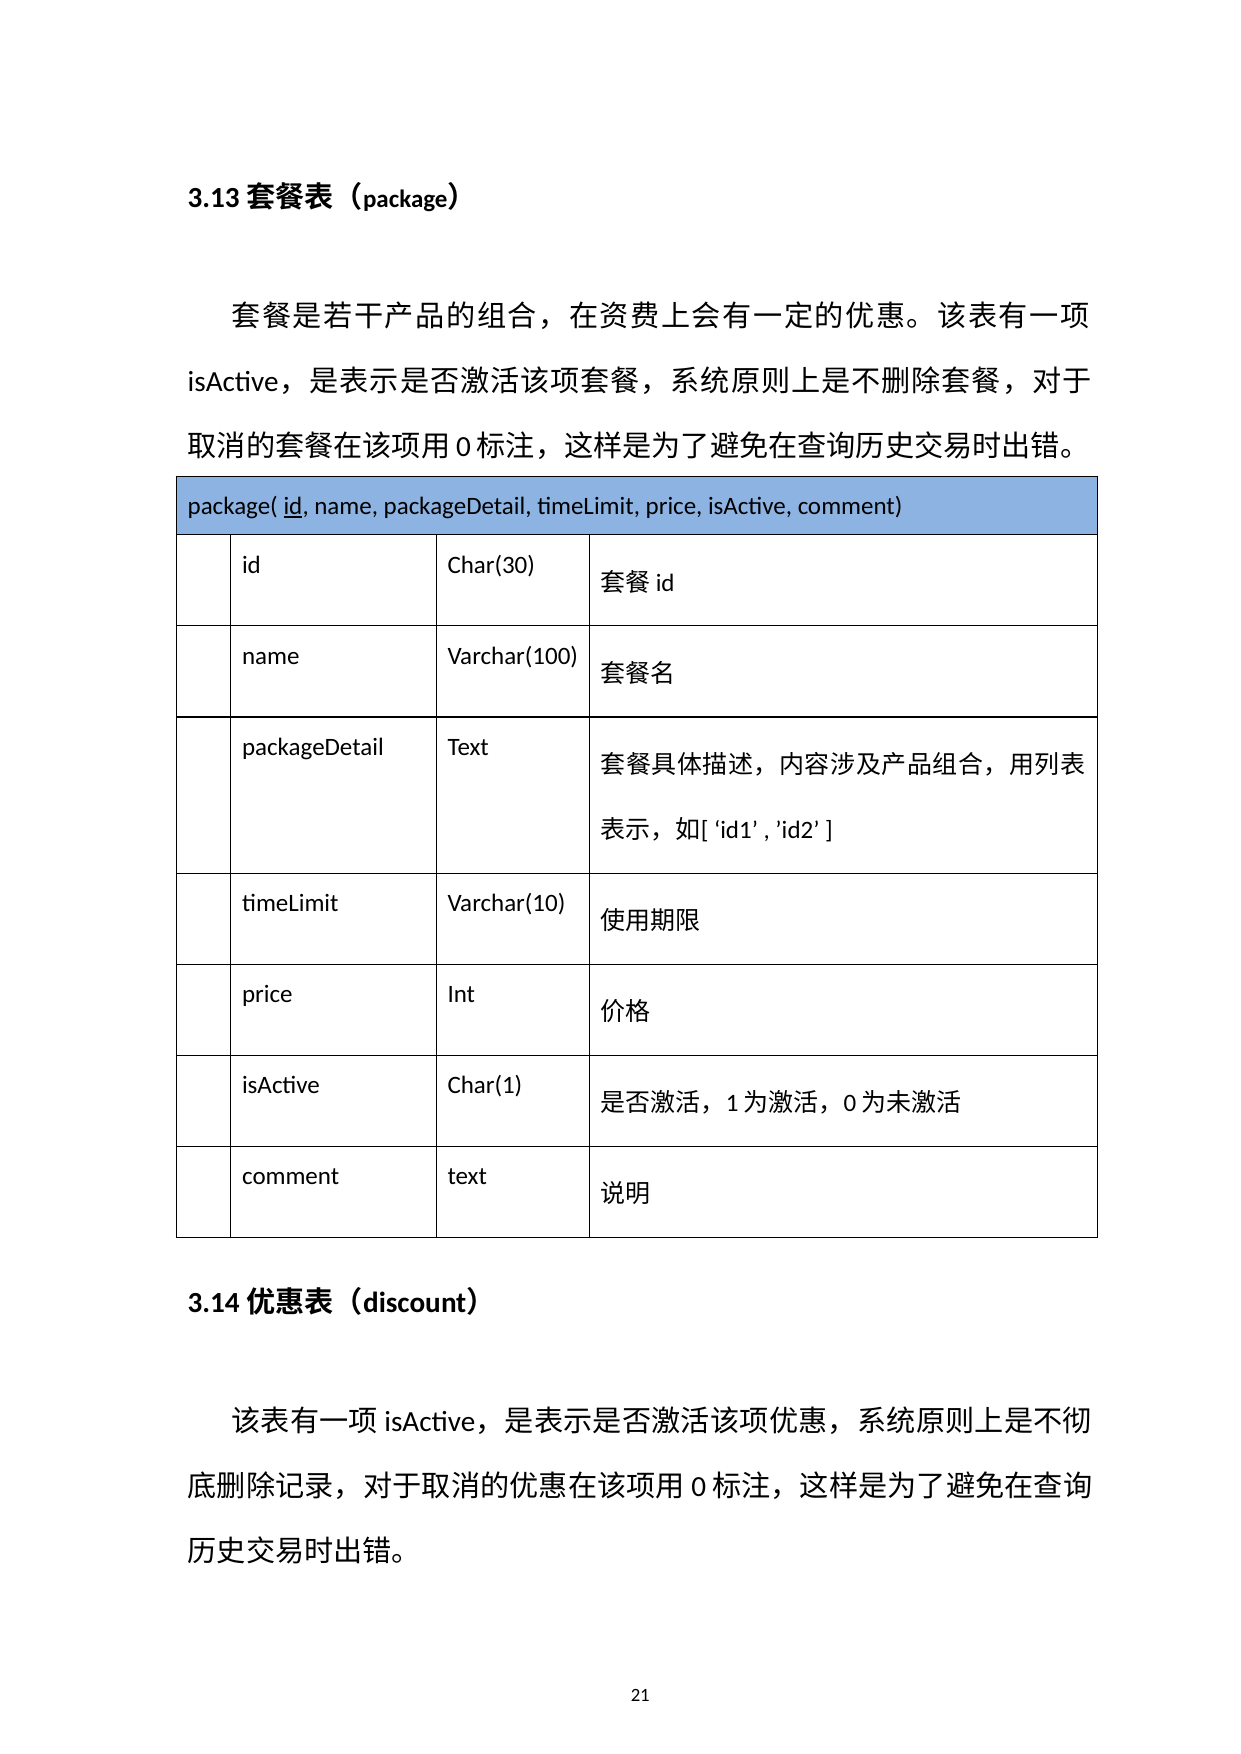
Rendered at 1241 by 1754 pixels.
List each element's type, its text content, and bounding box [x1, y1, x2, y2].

table_cell Char(1) [437, 1056, 589, 1146]
table_cell [177, 626, 230, 716]
table_cell Varchar(10) [437, 874, 589, 963]
table_cell [177, 874, 230, 963]
table_cell 使用期限 [590, 874, 1097, 963]
text 套餐是若干产品的组合，在资费上会有一定的优惠。该表有一项isActive，是表示是否激活该项套餐，系统原则上是不删除套餐，对于取消的套餐在该项用0标注，这样是为了避免在查询历史交易时出错。 [187, 281, 1092, 476]
table_cell packageDetail [231, 718, 436, 872]
table_cell 价格 [590, 965, 1097, 1054]
table_cell 是否激活，1为激活，0为未激活 [590, 1056, 1097, 1146]
table_cell timeLimit [231, 874, 436, 963]
table_cell 套餐名 [590, 626, 1097, 716]
table_cell Text [437, 718, 589, 872]
table_cell Char(30) [437, 535, 589, 625]
table_cell [177, 1056, 230, 1146]
table_cell 套餐id [590, 535, 1097, 625]
table_cell [177, 718, 230, 872]
text 该表有一项isActive，是表示是否激活该项优惠，系统原则上是不彻底删除记录，对于取消的优惠在该项用0标注，这样是为了避免在查询历史交易时出错。 [187, 1386, 1092, 1581]
subtitle 3.14 优惠表（discount） [187, 1267, 1092, 1332]
table_cell 说明 [590, 1147, 1097, 1237]
table_cell 套餐具体描述，内容涉及产品组合，用列表表示，如[ ‘id1’ , ’id2’ ] [590, 718, 1097, 872]
table_cell price [231, 965, 436, 1054]
table_cell Int [437, 965, 589, 1054]
table_cell [177, 965, 230, 1054]
table_cell name [231, 626, 436, 716]
subtitle 3.13 套餐表（package） [187, 162, 1092, 227]
table_cell [177, 535, 230, 625]
table_cell isActive [231, 1056, 436, 1146]
table_cell id [231, 535, 436, 625]
table_header package( id, name, packageDetail, timeLimit, price, isActive, comment) [177, 477, 1097, 534]
table_cell Varchar(100) [437, 626, 589, 716]
table_cell text [437, 1147, 589, 1237]
table_cell comment [231, 1147, 436, 1237]
table_cell [177, 1147, 230, 1237]
